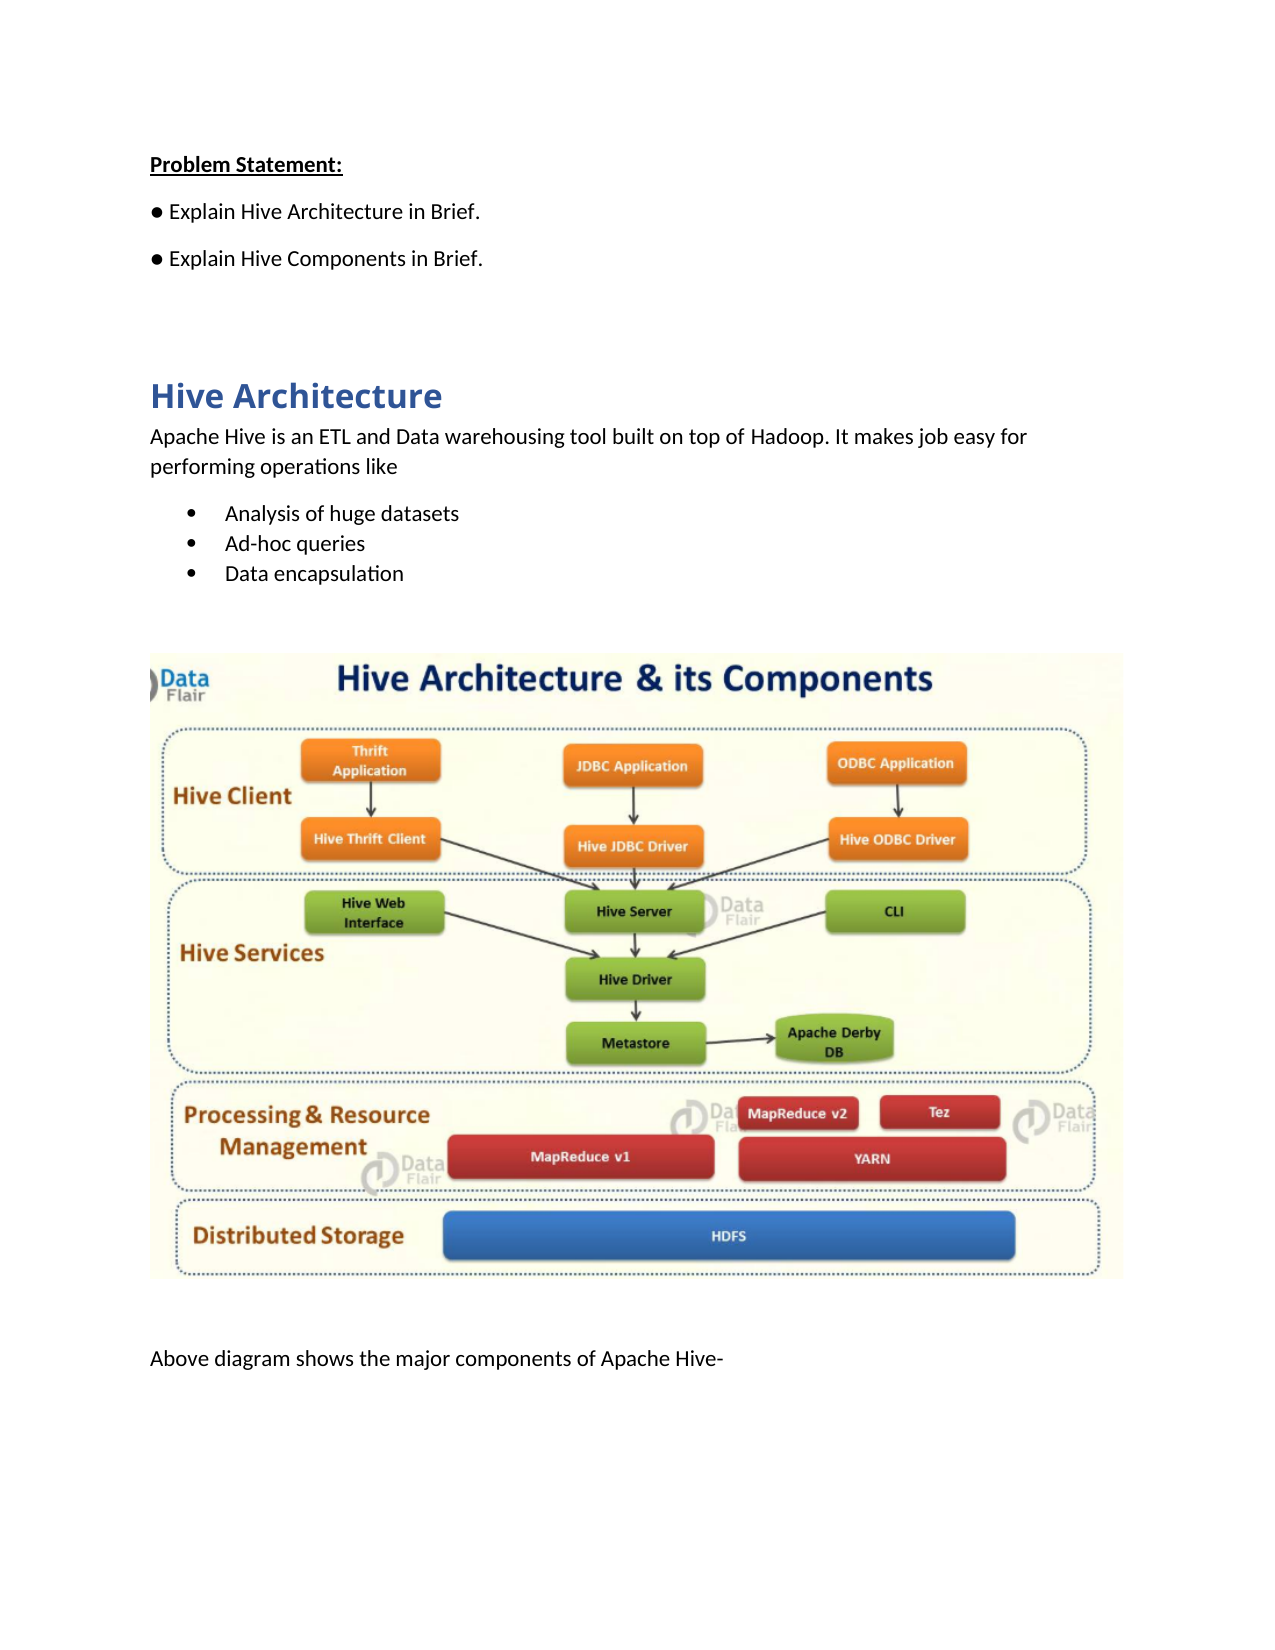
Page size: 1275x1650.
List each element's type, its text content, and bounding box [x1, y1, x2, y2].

subtitle Hive Architecture [150, 373, 1125, 418]
text Above diagram shows the major components of Apache Hive- [150, 1344, 1125, 1372]
list Data encapsulation [187, 559, 1125, 587]
text ● Explain Hive Components in Brief. [150, 244, 1125, 272]
text Problem Statement: [150, 150, 1125, 178]
list Analysis of huge datasets [187, 499, 1125, 527]
text Apache Hive is an ETL and Data warehousing tool built on top of Hadoop. It makes job easy for performing operations like [150, 422, 1125, 480]
picture [150, 653, 1124, 1279]
list Ad-hoc queries [187, 529, 1125, 557]
text ● Explain Hive Architecture in Brief. [150, 197, 1125, 225]
